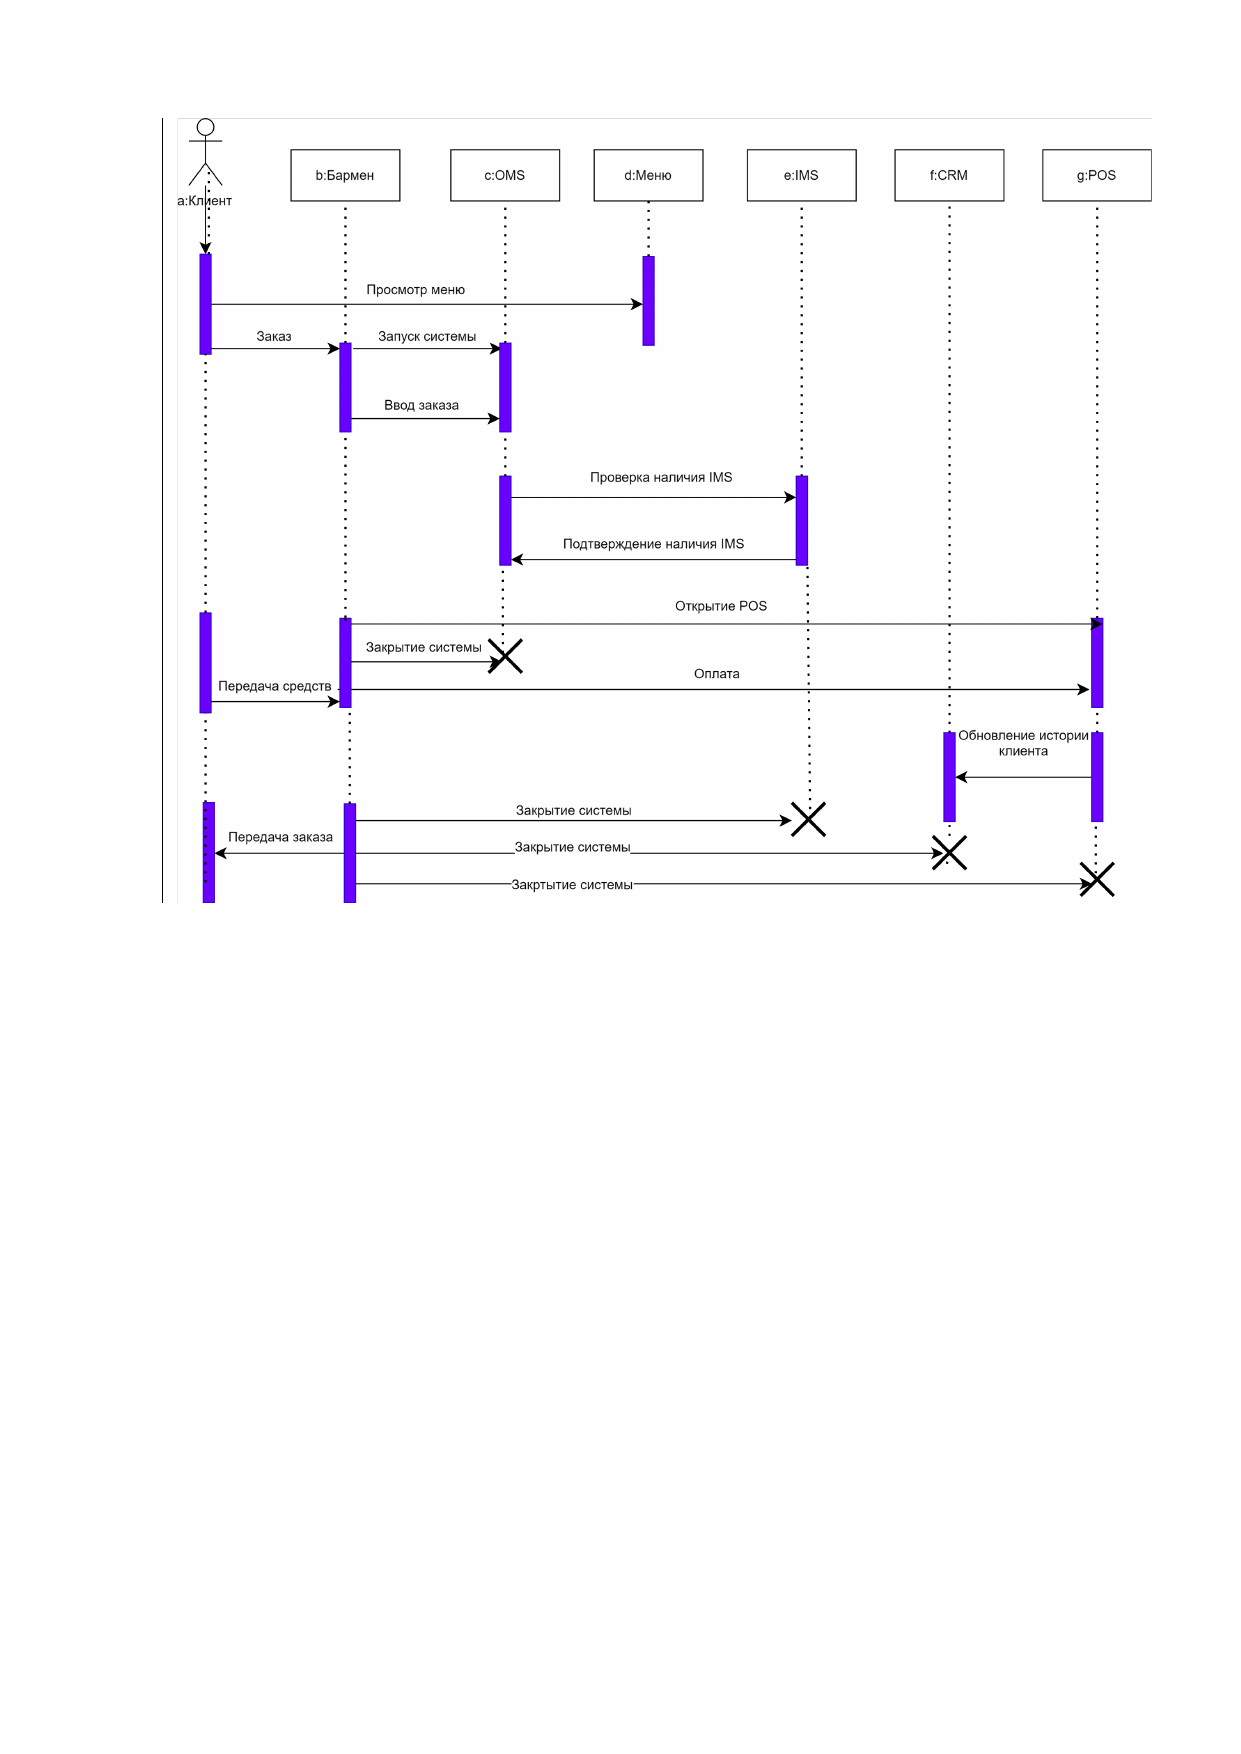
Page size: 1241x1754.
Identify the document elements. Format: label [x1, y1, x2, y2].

picture [177, 118, 1152, 903]
